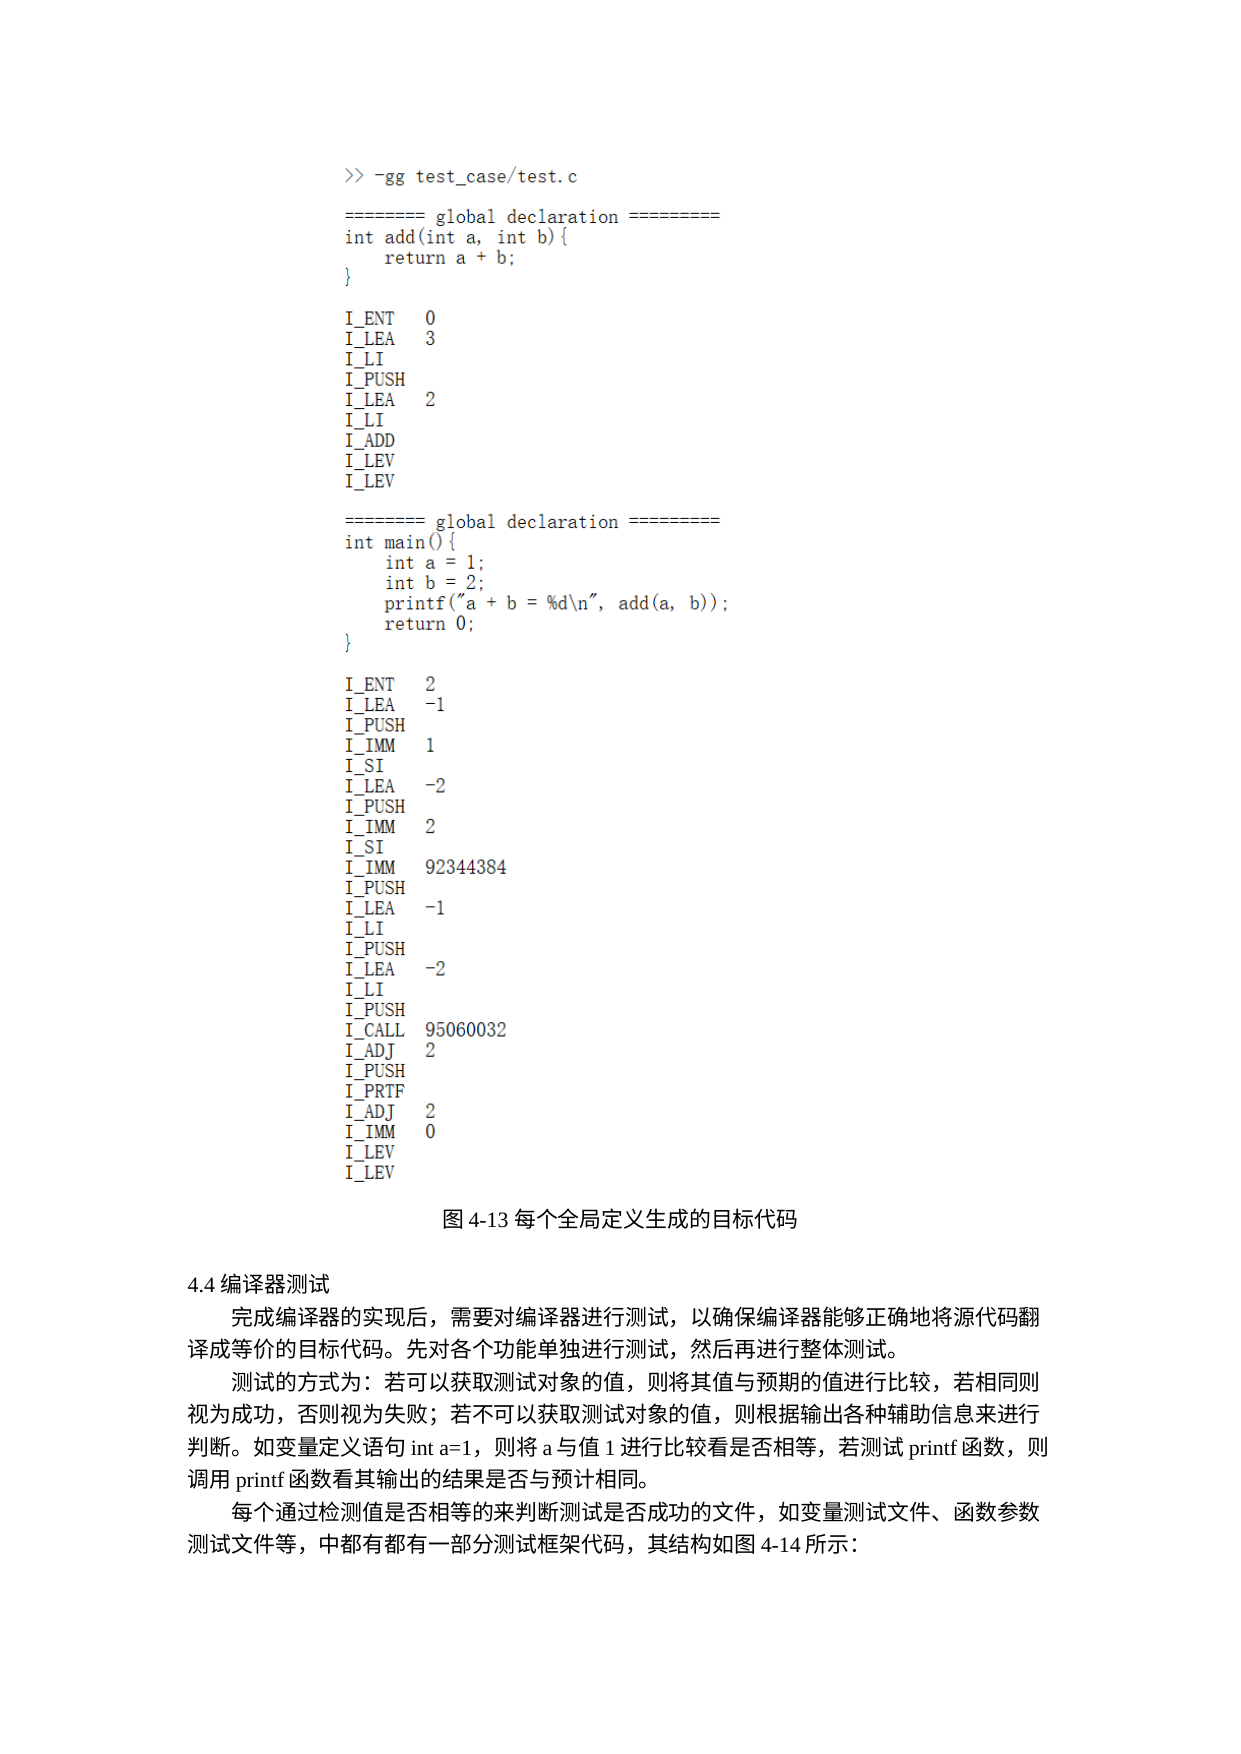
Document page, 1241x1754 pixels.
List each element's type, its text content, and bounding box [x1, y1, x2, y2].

text 完成编译器的实现后，需要对编译器进行测试，以确保编译器能够正确地将源代码翻译成等价的目标代码。先对各个功能单独进行测试，然后再进行整体测试。 [187, 1299, 1053, 1364]
picture [345, 162, 895, 1189]
text 每个通过检测值是否相等的来判断测试是否成功的文件，如变量测试文件、函数参数测试文件等，中都有都有一部分测试框架代码，其结构如图4-14所示： [187, 1494, 1053, 1559]
text 4.4 编译器测试 [187, 1267, 1053, 1299]
text 测试的方式为：若可以获取测试对象的值，则将其值与预期的值进行比较，若相同则视为成功，否则视为失败；若不可以获取测试对象的值，则根据输出各种辅助信息来进行判断。如变量定义语句int a=1，则将a与值1进行比较看是否相等，若测试printf函数，则调用printf函数看其输出的结果是否与预计相同。 [187, 1364, 1053, 1494]
text 图4-13 每个全局定义生成的目标代码 [187, 1202, 1053, 1234]
